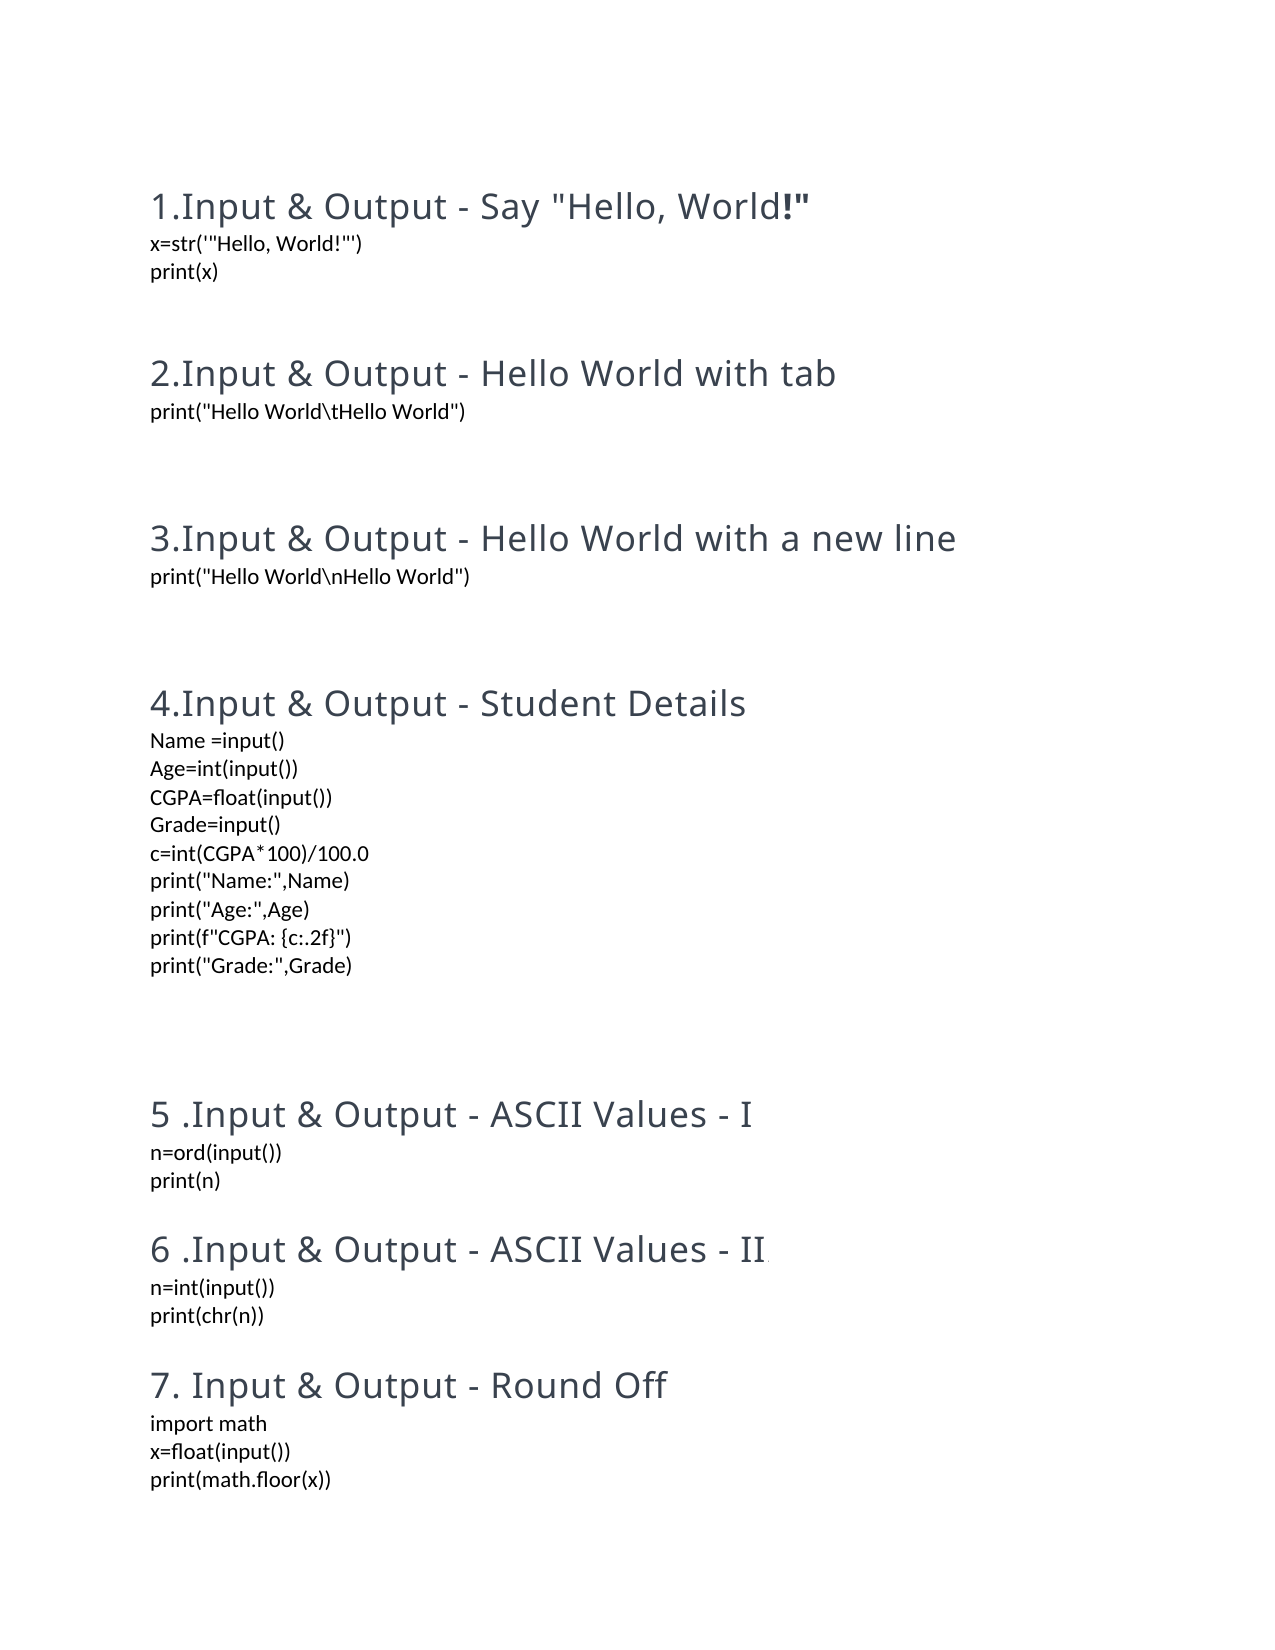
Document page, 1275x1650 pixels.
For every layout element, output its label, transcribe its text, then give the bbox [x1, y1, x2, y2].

subtitle 5 .Input & Output - ASCII Values - I [150, 1089, 1125, 1138]
text print(chr(n)) [150, 1301, 1125, 1329]
text print(n) [150, 1166, 1125, 1194]
text print("Age:",Age) [150, 895, 1125, 923]
text print("Hello World\tHello World") [150, 397, 1125, 425]
text print("Name:",Name) [150, 867, 1125, 895]
subtitle 6 .Input & Output - ASCII Values - II I [150, 1225, 1125, 1273]
text c=int(CGPA*100)/100.0 [150, 839, 1125, 867]
text print("Grade:",Grade) [150, 951, 1125, 979]
text CGPA=float(input()) [150, 783, 1125, 811]
subtitle 4.Input & Output - Student Details [150, 678, 1125, 727]
subtitle 2.Input & Output - Hello World with tab [150, 349, 1125, 397]
text 1.Input & Output - Say "Hello, World!" [150, 181, 1125, 229]
text x=str('"Hello, World!"') [150, 229, 1125, 257]
text 7. Input & Output - Round Off [150, 1361, 1125, 1409]
text n=ord(input()) [150, 1138, 1125, 1166]
text print(x) [150, 257, 1125, 286]
text n=int(input()) [150, 1273, 1125, 1301]
text Name =input() [150, 727, 1125, 754]
text import math [150, 1409, 1125, 1437]
text Age=int(input()) [150, 754, 1125, 783]
text print(f"CGPA: {c:.2f}") [150, 923, 1125, 951]
subtitle 3.Input & Output - Hello World with a new line [150, 514, 1125, 562]
text Grade=input() [150, 811, 1125, 839]
text print("Hello World\nHello World") [150, 562, 1125, 590]
text print(math.floor(x)) [150, 1465, 1125, 1493]
text x=float(input()) [150, 1437, 1125, 1465]
